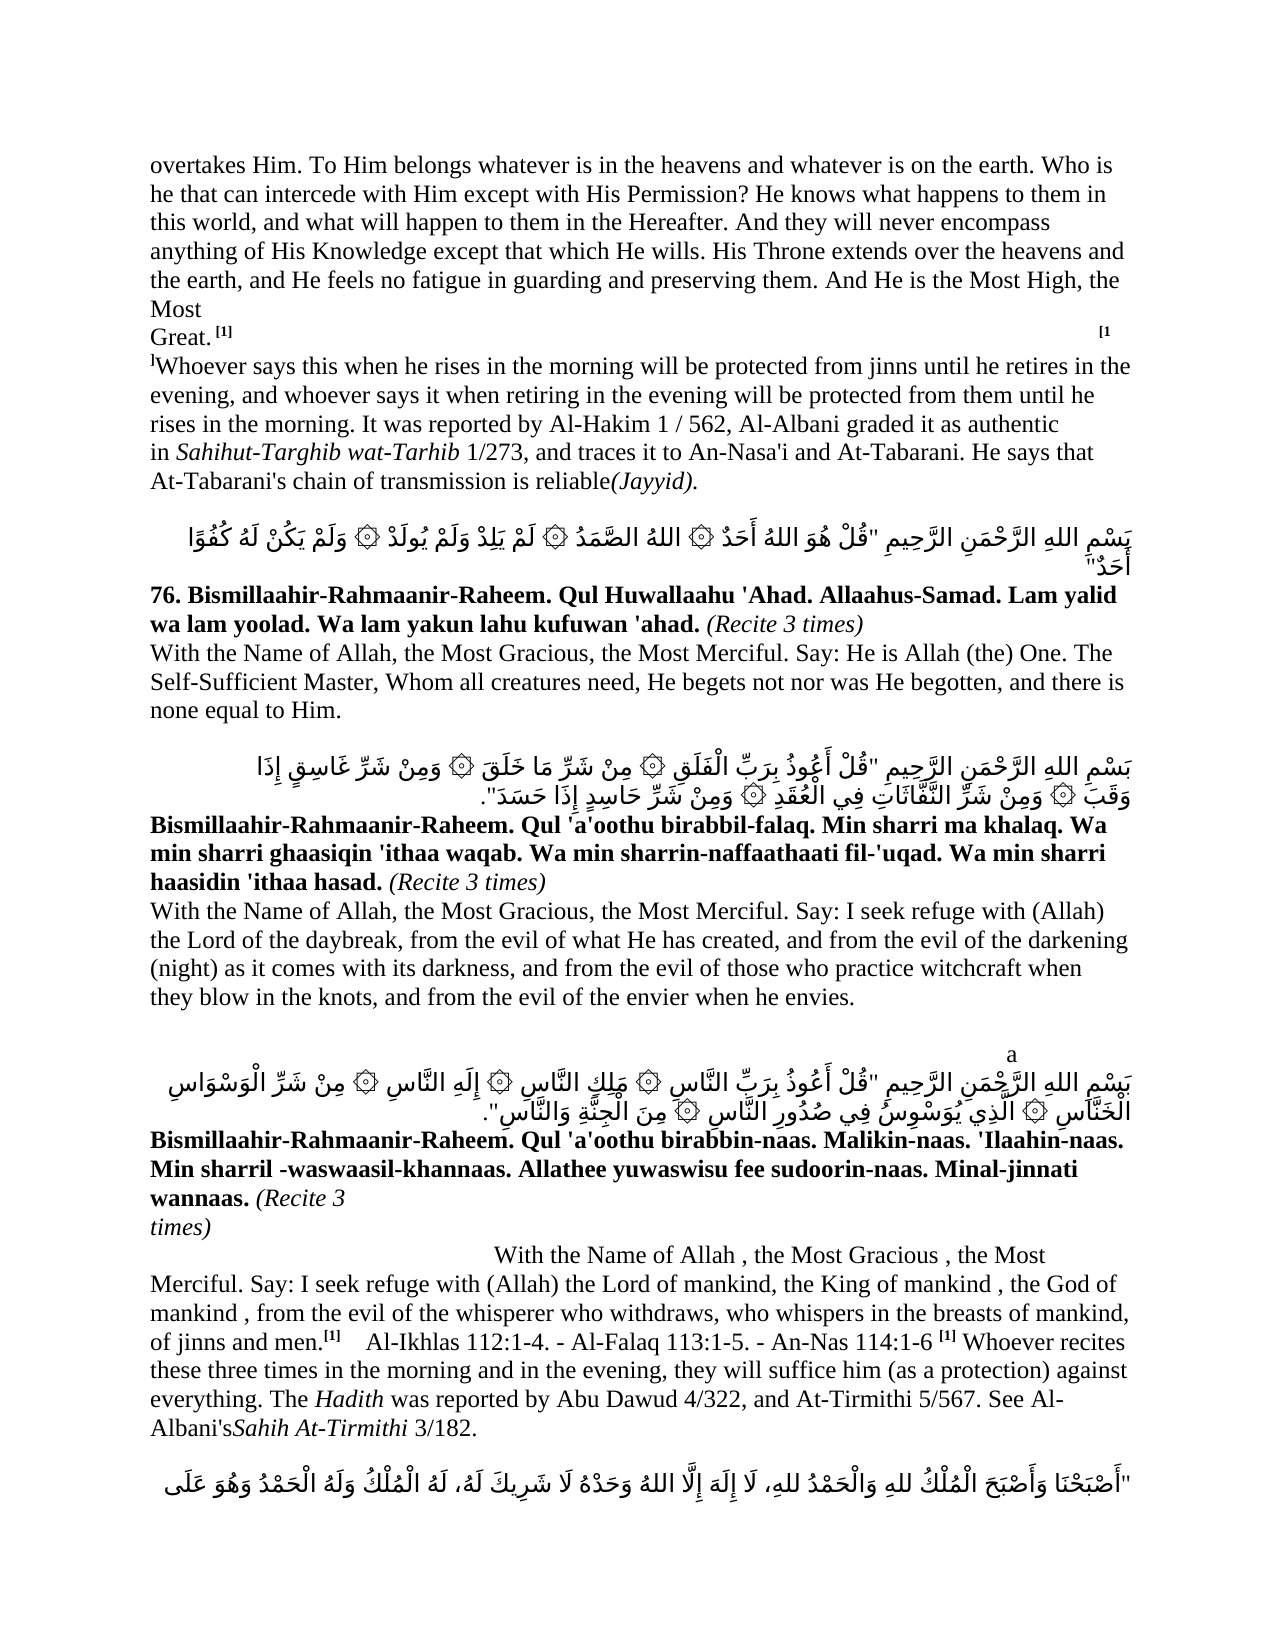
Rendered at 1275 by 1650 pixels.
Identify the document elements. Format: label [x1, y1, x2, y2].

table_cell [150, 150, 1131, 1498]
